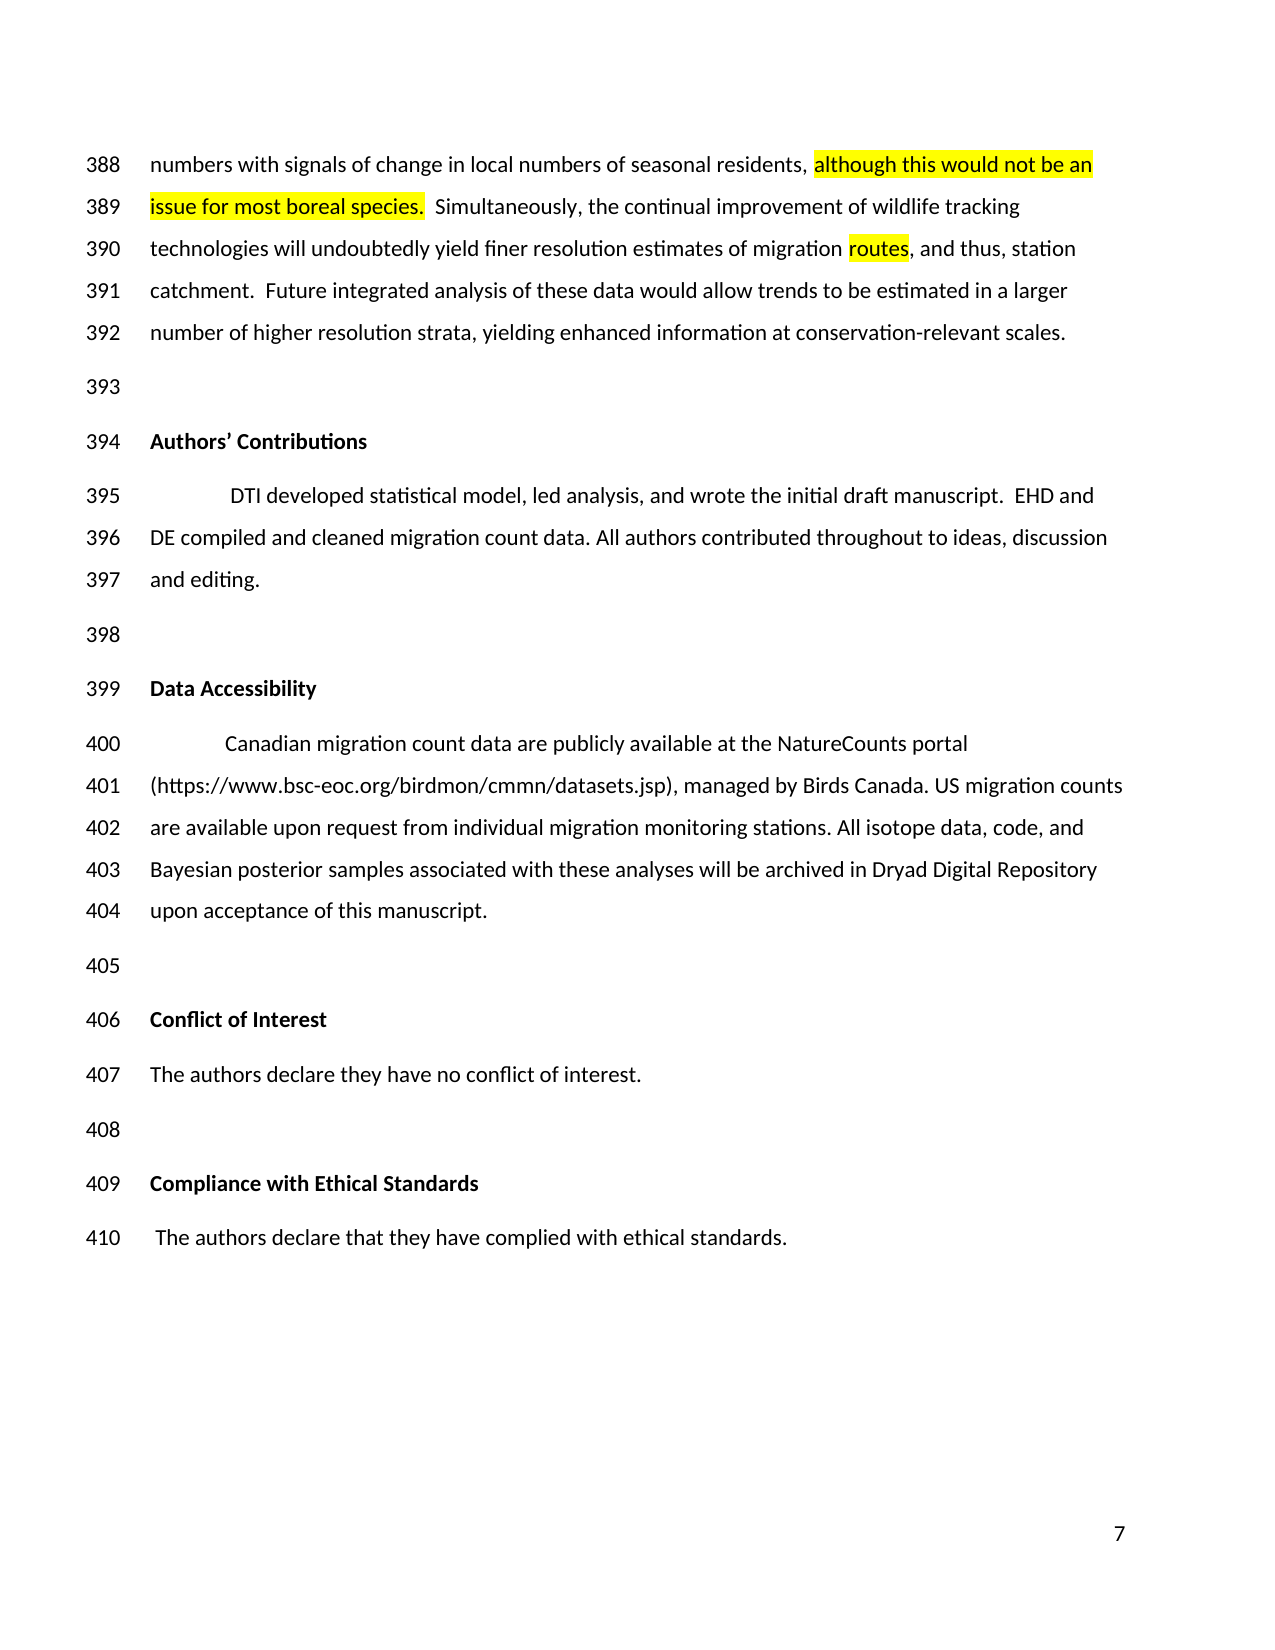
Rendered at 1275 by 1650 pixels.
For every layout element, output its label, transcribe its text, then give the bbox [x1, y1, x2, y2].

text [150, 150, 1125, 346]
text Authors’ Contributions [150, 427, 1125, 455]
text Canadian migration count data are publicly available at the NatureCounts portal (https://www.bsc-eoc.org/birdmon/cmmn/datasets.jsp), managed by Birds Canada. US migration counts are available upon request from individual migration monitoring stations. All isotope data, code, and Bayesian posterior samples associated with these analyses will be archived in Dryad Digital Repository upon acceptance of this manuscript. [150, 729, 1125, 925]
text The authors declare that they have complied with ethical standards. [150, 1223, 1125, 1252]
text Data Accessibility [150, 674, 1125, 702]
text The authors declare they have no conflict of interest. [150, 1060, 1125, 1088]
text Conflict of Interest [150, 1006, 1125, 1034]
text Compliance with Ethical Standards [150, 1169, 1125, 1197]
text DTI developed statistical model, led analysis, and wrote the initial draft manuscript. EHD and DE compiled and cleaned migration count data. All authors contributed throughout to ideas, discussion and editing. [150, 481, 1125, 593]
